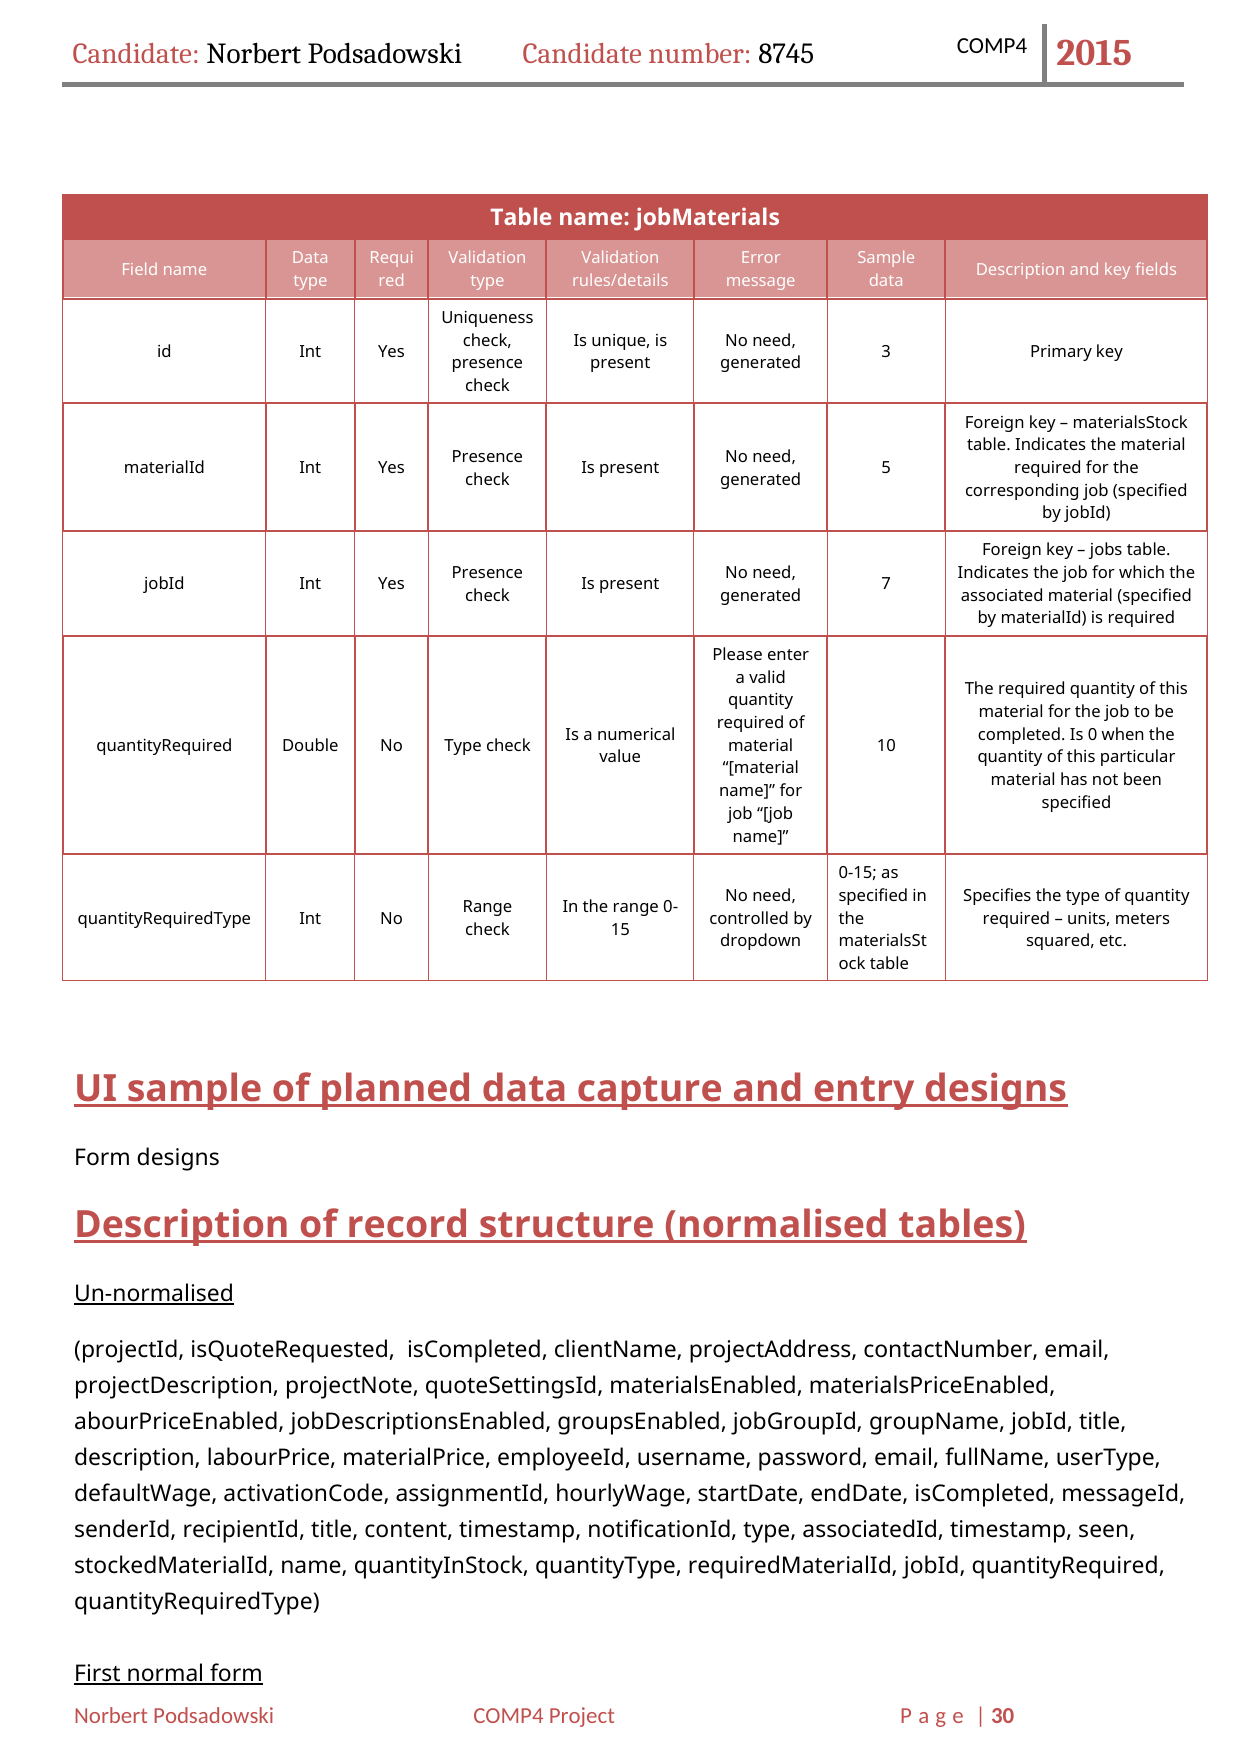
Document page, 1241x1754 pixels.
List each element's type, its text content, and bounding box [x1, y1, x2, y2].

table_cell Field name [64, 240, 265, 297]
table_cell quantityRequiredType [63, 855, 265, 980]
text Un-normalised [74, 1277, 1196, 1308]
table_cell No [355, 855, 428, 980]
table_cell No need, controlled by dropdown [694, 855, 827, 980]
table_cell Required [356, 240, 427, 297]
table_cell quantityRequired [64, 637, 265, 853]
text Description of record structure (normalised tables) [74, 1197, 1196, 1248]
table_cell Validation type [429, 240, 545, 297]
table_cell Sample data [828, 240, 944, 297]
table_cell Yes [355, 300, 428, 402]
table_cell Is a numerical value [547, 637, 693, 853]
table_cell Presence check [429, 532, 546, 634]
table_cell No need, generated [694, 532, 827, 634]
table_cell 7 [828, 532, 945, 634]
table_cell In the range 0-15 [547, 855, 693, 980]
table_cell 10 [828, 637, 944, 853]
table_cell Range check [429, 855, 546, 980]
table_cell Uniqueness check, presence check [429, 300, 546, 402]
table_cell Specifies the type of quantity required – units, meters squared, etc. [946, 855, 1207, 980]
table_cell Error message [695, 240, 826, 297]
table_cell Int [266, 855, 354, 980]
table_cell Validation rules/details [547, 240, 693, 297]
table_cell Data type [267, 240, 354, 297]
table_cell jobId [63, 532, 265, 634]
table_cell Foreign key – materialsStock table. Indicates the material required for the corresponding job (specified by jobId) [946, 404, 1206, 530]
table_cell 5 [828, 404, 944, 530]
table_cell Type check [429, 637, 545, 853]
table_cell No need, generated [695, 404, 826, 530]
table_cell The required quantity of this material for the job to be completed. Is 0 when the quantity of this particular material has not been specified [946, 637, 1206, 853]
table_cell Is present [547, 532, 693, 634]
table_cell 3 [828, 300, 945, 402]
table_cell Please enter a valid quantity required of material “[material name]” for job “[job name]” [695, 637, 826, 853]
table_cell Yes [355, 532, 428, 634]
table_cell Description and key fields [946, 240, 1206, 297]
text (projectId, isQuoteRequested, isCompleted, clientName, projectAddress, contactNumber, email, projectDescription, projectNote, quoteSettingsId, materialsEnabled, materialsPriceEnabled, abourPriceEnabled, jobDescriptionsEnabled, groupsEnabled, jobGroupId, groupName, jobId, title, description, labourPrice, materialPrice, employeeId, username, password, email, fullName, userType, defaultWage, activationCode, assignmentId, hourlyWage, startDate, endDate, isCompleted, messageId, senderId, recipientId, title, content, timestamp, notificationId, type, associatedId, timestamp, seen, stockedMaterialId, name, quantityInStock, quantityType, requiredMaterialId, jobId, quantityRequired, quantityRequiredType) [74, 1333, 1196, 1616]
table_cell No need, generated [694, 300, 827, 402]
table_cell Is present [547, 404, 693, 530]
table_cell Int [267, 404, 354, 530]
table_header Table name: jobMaterials [63, 195, 1207, 238]
table_cell Int [266, 532, 354, 634]
table_cell Foreign key – jobs table. Indicates the job for which the associated material (specified by materialId) is required [946, 532, 1207, 634]
text First normal form [74, 1657, 1196, 1688]
table_cell Int [266, 300, 354, 402]
table_cell id [63, 300, 265, 402]
table_cell materialId [64, 404, 265, 530]
table_cell Is unique, is present [547, 300, 693, 402]
table_cell Presence check [429, 404, 545, 530]
table_cell Double [267, 637, 354, 853]
table_cell 0-15; as specified in the materialsStock table [828, 855, 945, 980]
table_cell No [356, 637, 427, 853]
table_cell Primary key [946, 300, 1207, 402]
table_cell Yes [356, 404, 427, 530]
text UI sample of planned data capture and entry designs [74, 1061, 1196, 1112]
text Form designs [74, 1140, 1196, 1172]
